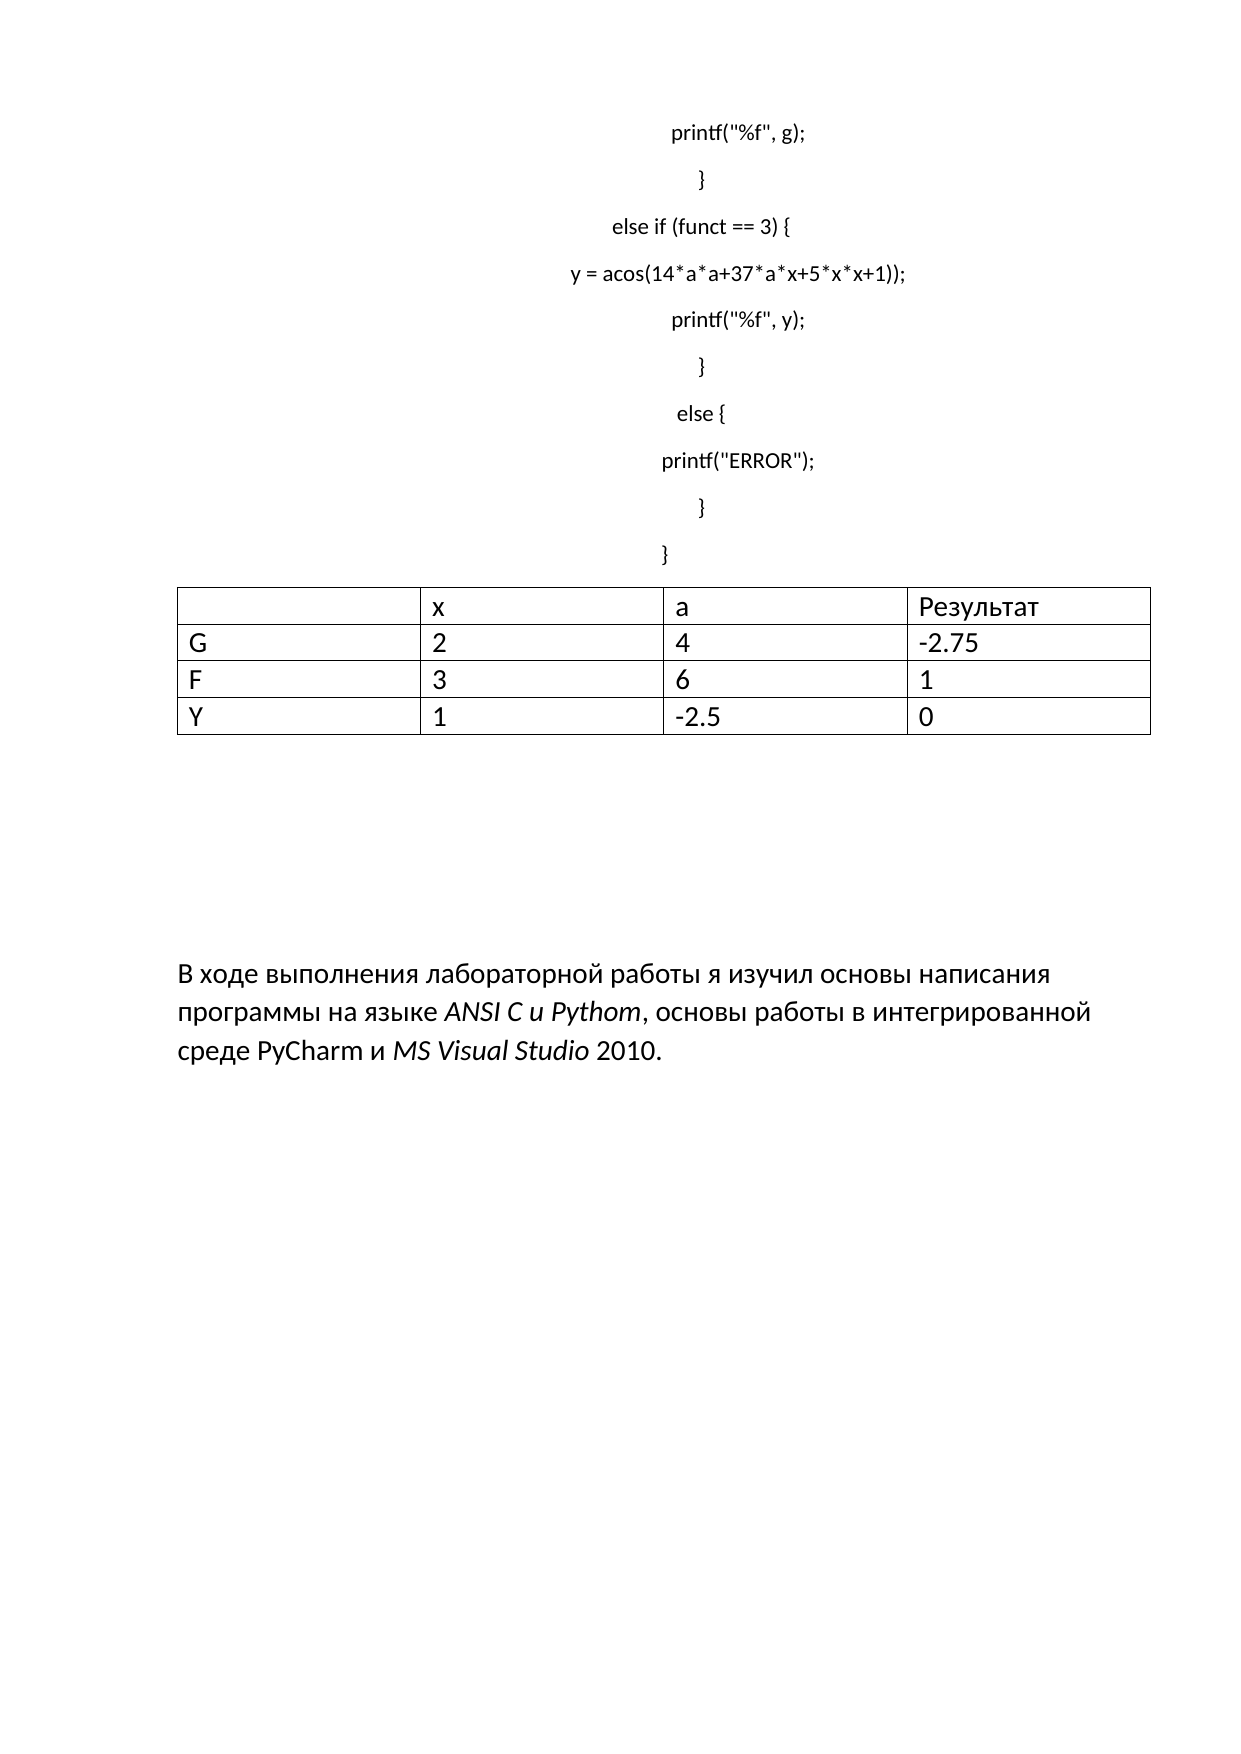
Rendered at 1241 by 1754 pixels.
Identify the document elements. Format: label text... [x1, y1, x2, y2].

table_cell 6 [664, 661, 907, 697]
text } [177, 493, 1152, 521]
table_header [178, 588, 420, 623]
table_cell 4 [664, 625, 907, 660]
text printf("ERROR"); [177, 446, 1152, 474]
text printf("%f", y); [177, 306, 1152, 334]
table_header x [421, 588, 663, 623]
table_cell G [178, 625, 420, 660]
table_cell Y [178, 698, 420, 733]
text else { [177, 399, 1152, 427]
table_cell -2.5 [664, 698, 907, 733]
text В ходе выполнения лабораторной работы я изучил основы написания программы на языке ANSI C и Pythom, основы работы в интегрированной среде PyCharm и MS Visual Studio 2010. [177, 955, 1152, 1067]
table_cell 2 [421, 625, 663, 660]
table_cell F [178, 661, 420, 697]
text } [177, 540, 1152, 568]
text } [177, 352, 1152, 381]
text printf("%f", g); [177, 118, 1152, 146]
table_cell -2.75 [908, 625, 1150, 660]
text } [177, 165, 1152, 193]
table_cell 1 [908, 661, 1150, 697]
text else if (funct == 3) { [177, 212, 1152, 240]
table_cell 3 [421, 661, 663, 697]
table_cell 1 [421, 698, 663, 733]
table_cell 0 [908, 698, 1150, 733]
text y = acos(14*a*a+37*a*x+5*x*x+1)); [177, 259, 1152, 287]
table_header Результат [908, 588, 1150, 623]
table_header a [664, 588, 907, 623]
